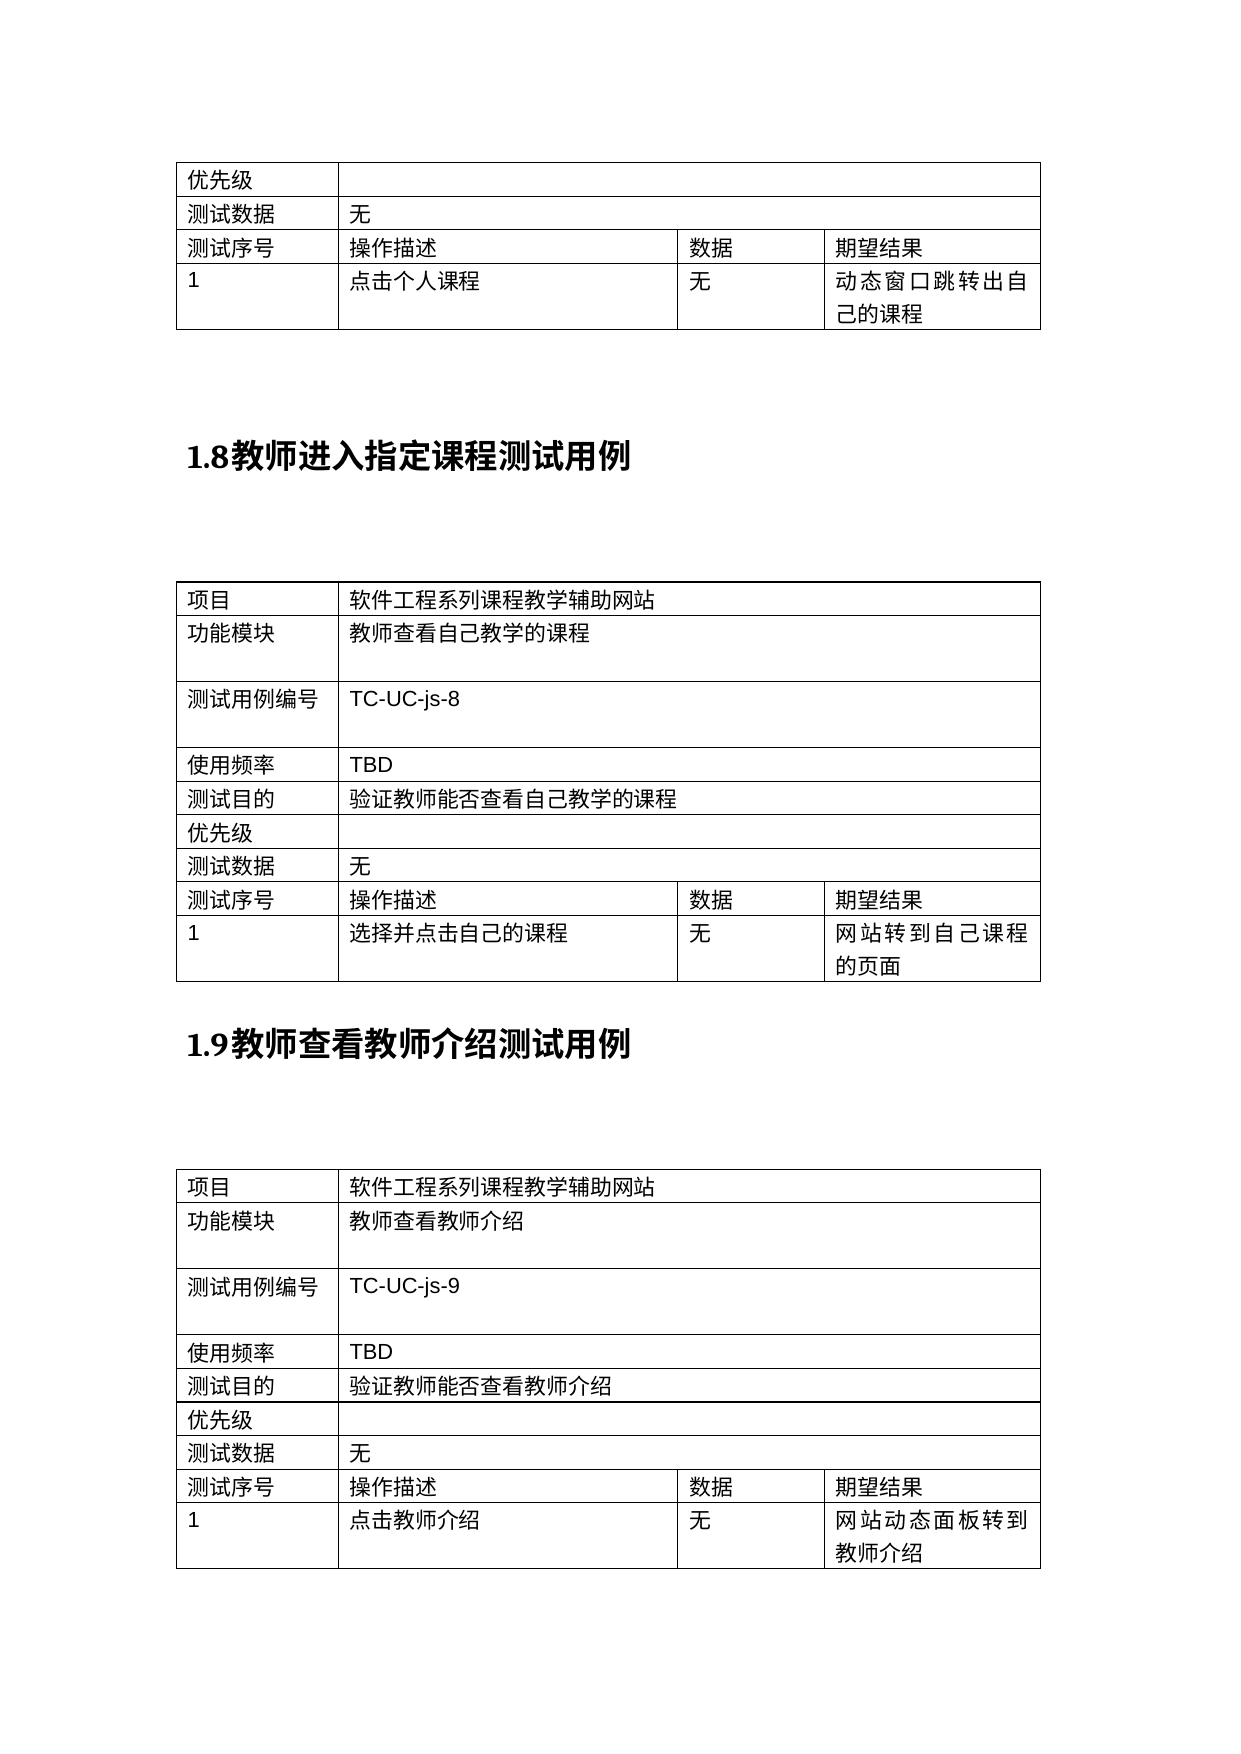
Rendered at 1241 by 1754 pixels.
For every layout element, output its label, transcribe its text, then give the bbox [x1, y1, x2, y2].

table_header 项目 [177, 583, 338, 615]
table_cell 教师查看教师介绍 [339, 1203, 1040, 1268]
subtitle 教师进入指定课程测试用例 [187, 422, 1053, 487]
table_cell 测试目的 [177, 1369, 338, 1401]
table_cell TBD [339, 748, 1040, 781]
table_cell 测试数据 [177, 849, 338, 881]
table_header 项目 [177, 1170, 338, 1202]
table_cell 测试数据 [177, 1436, 338, 1468]
table_cell 功能模块 [177, 1203, 338, 1268]
table_cell 1 [177, 916, 338, 981]
table_cell 1 [177, 1503, 338, 1568]
table_cell 优先级 [177, 163, 338, 196]
table_cell 点击教师介绍 [339, 1503, 677, 1568]
table_cell 测试用例编号 [177, 1269, 338, 1334]
table_cell [339, 163, 1040, 196]
table_cell 无 [678, 264, 824, 329]
table_cell 使用频率 [177, 748, 338, 781]
table_cell TC-UC-js-8 [339, 682, 1040, 747]
table_cell TBD [339, 1335, 1040, 1368]
table_cell 无 [678, 1503, 824, 1568]
table_cell TC-UC-js-9 [339, 1269, 1040, 1334]
table_cell 数据 [678, 882, 824, 915]
table_cell 测试目的 [177, 782, 338, 814]
table_cell 期望结果 [825, 230, 1040, 263]
table_cell 测试序号 [177, 230, 338, 263]
table_cell 操作描述 [339, 1470, 677, 1502]
table_header 软件工程系列课程教学辅助网站 [339, 583, 1040, 615]
table_cell 网站动态面板转到教师介绍 [825, 1503, 1040, 1568]
table_cell 操作描述 [339, 882, 677, 915]
table_cell 验证教师能否查看自己教学的课程 [339, 782, 1040, 814]
table_cell 测试用例编号 [177, 682, 338, 747]
table_header 软件工程系列课程教学辅助网站 [339, 1170, 1040, 1202]
table_cell 1 [177, 264, 338, 329]
table_cell 网站转到自己课程的页面 [825, 916, 1040, 981]
table_cell 优先级 [177, 815, 338, 848]
table_cell 测试数据 [177, 197, 338, 229]
table_cell 验证教师能否查看教师介绍 [339, 1369, 1040, 1401]
table_cell 教师查看自己教学的课程 [339, 616, 1040, 681]
table_cell 无 [678, 916, 824, 981]
table_cell 无 [339, 849, 1040, 881]
table_cell 操作描述 [339, 230, 677, 263]
table_cell 无 [339, 197, 1040, 229]
table_cell [339, 1403, 1040, 1435]
table_cell 数据 [678, 230, 824, 263]
table_cell 期望结果 [825, 1470, 1040, 1502]
table_cell 优先级 [177, 1403, 338, 1435]
table_cell 测试序号 [177, 1470, 338, 1502]
table_cell 测试序号 [177, 882, 338, 915]
table_cell 数据 [678, 1470, 824, 1502]
table_cell 期望结果 [825, 882, 1040, 915]
table_cell [339, 815, 1040, 848]
table_cell 选择并点击自己的课程 [339, 916, 677, 981]
table_cell 动态窗口跳转出自己的课程 [825, 264, 1040, 329]
table_cell 无 [339, 1436, 1040, 1468]
table_cell 点击个人课程 [339, 264, 677, 329]
subtitle 教师查看教师介绍测试用例 [187, 1009, 1053, 1074]
table_cell 使用频率 [177, 1335, 338, 1368]
table_cell 功能模块 [177, 616, 338, 681]
